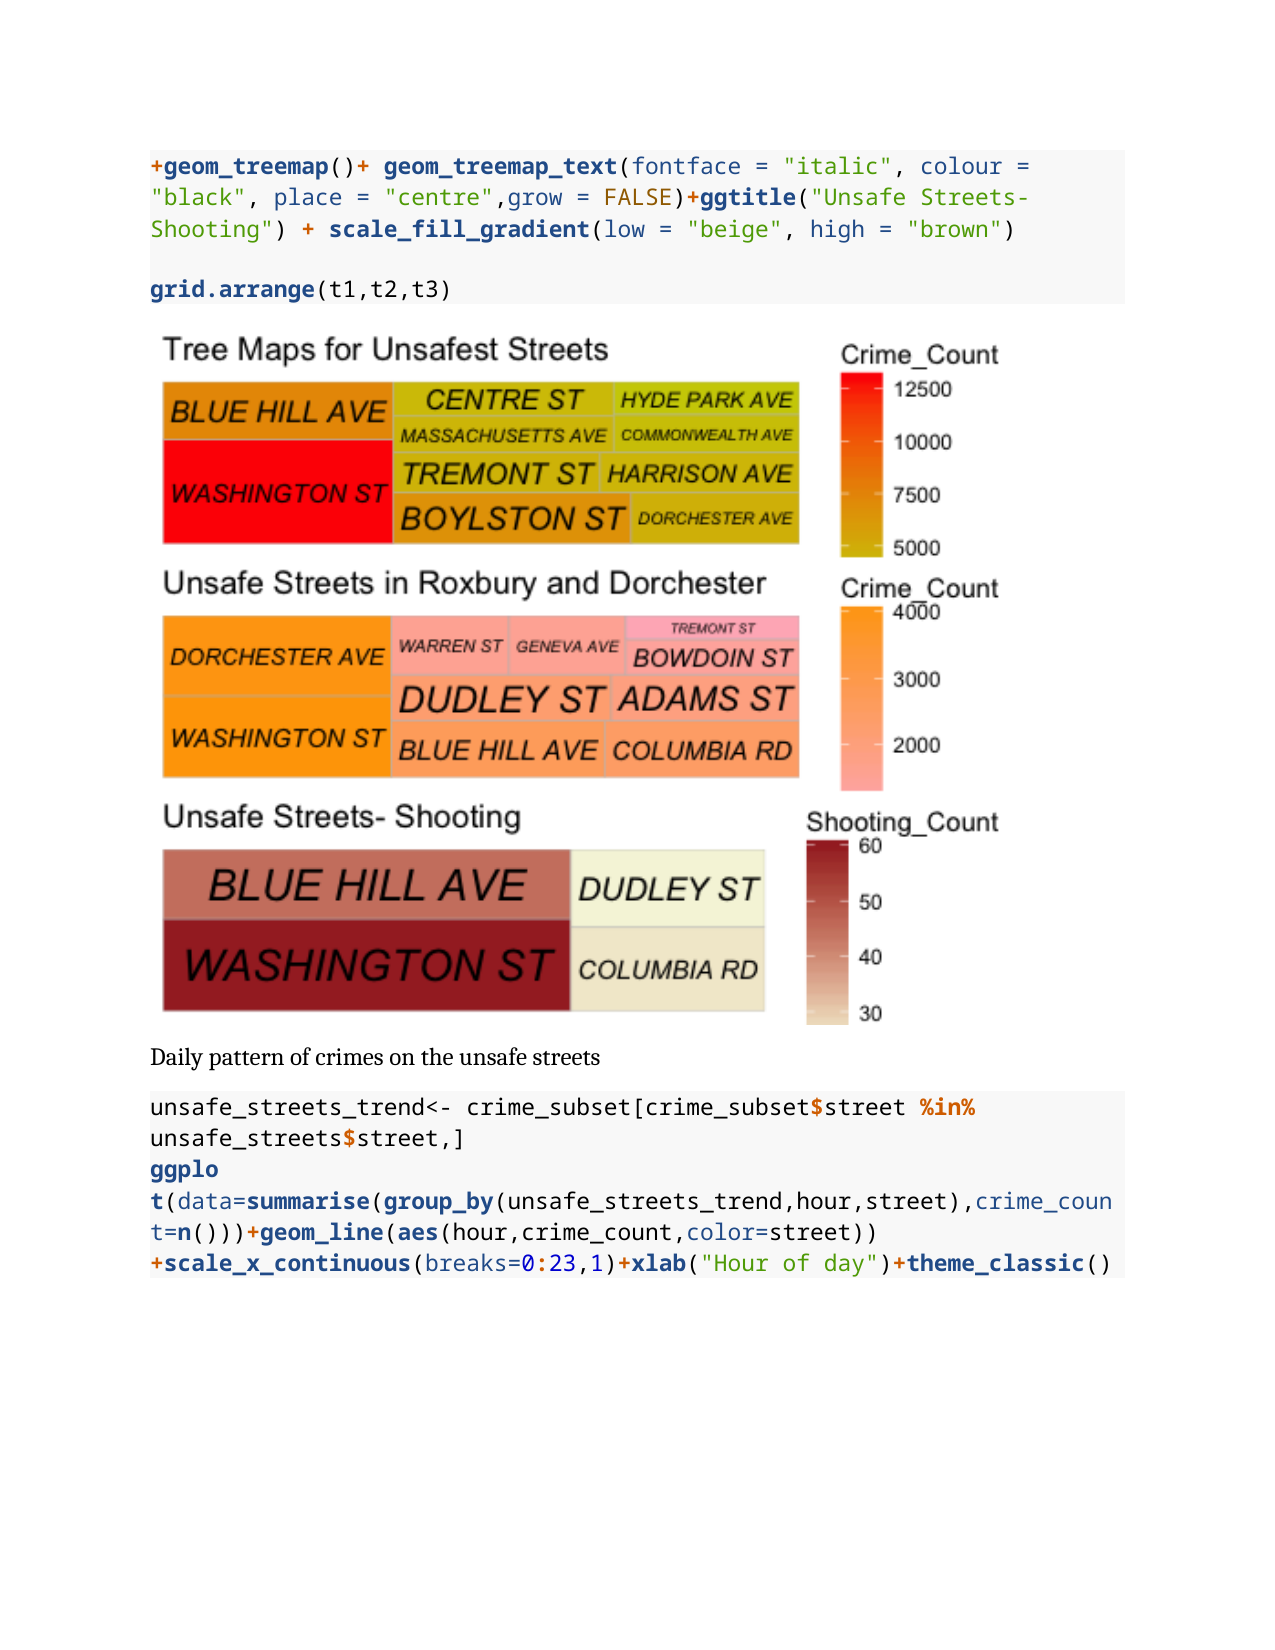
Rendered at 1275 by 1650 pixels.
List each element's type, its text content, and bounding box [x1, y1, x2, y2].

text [150, 150, 1125, 304]
text Daily pattern of crimes on the unsafe streets [150, 1043, 1125, 1072]
text unsafe_streets_trend<- crime_subset[crime_subset$street %in% unsafe_streets$street,] ggplot(data=summarise(group_by(unsafe_streets_trend,hour,street),crime_count=n()))+geom_line(aes(hour,crime_count,color=street))+scale_x_continuous(breaks=0:23,1)+xlab("Hour of day")+theme_classic() [150, 1091, 1125, 1278]
picture [150, 324, 1025, 1025]
